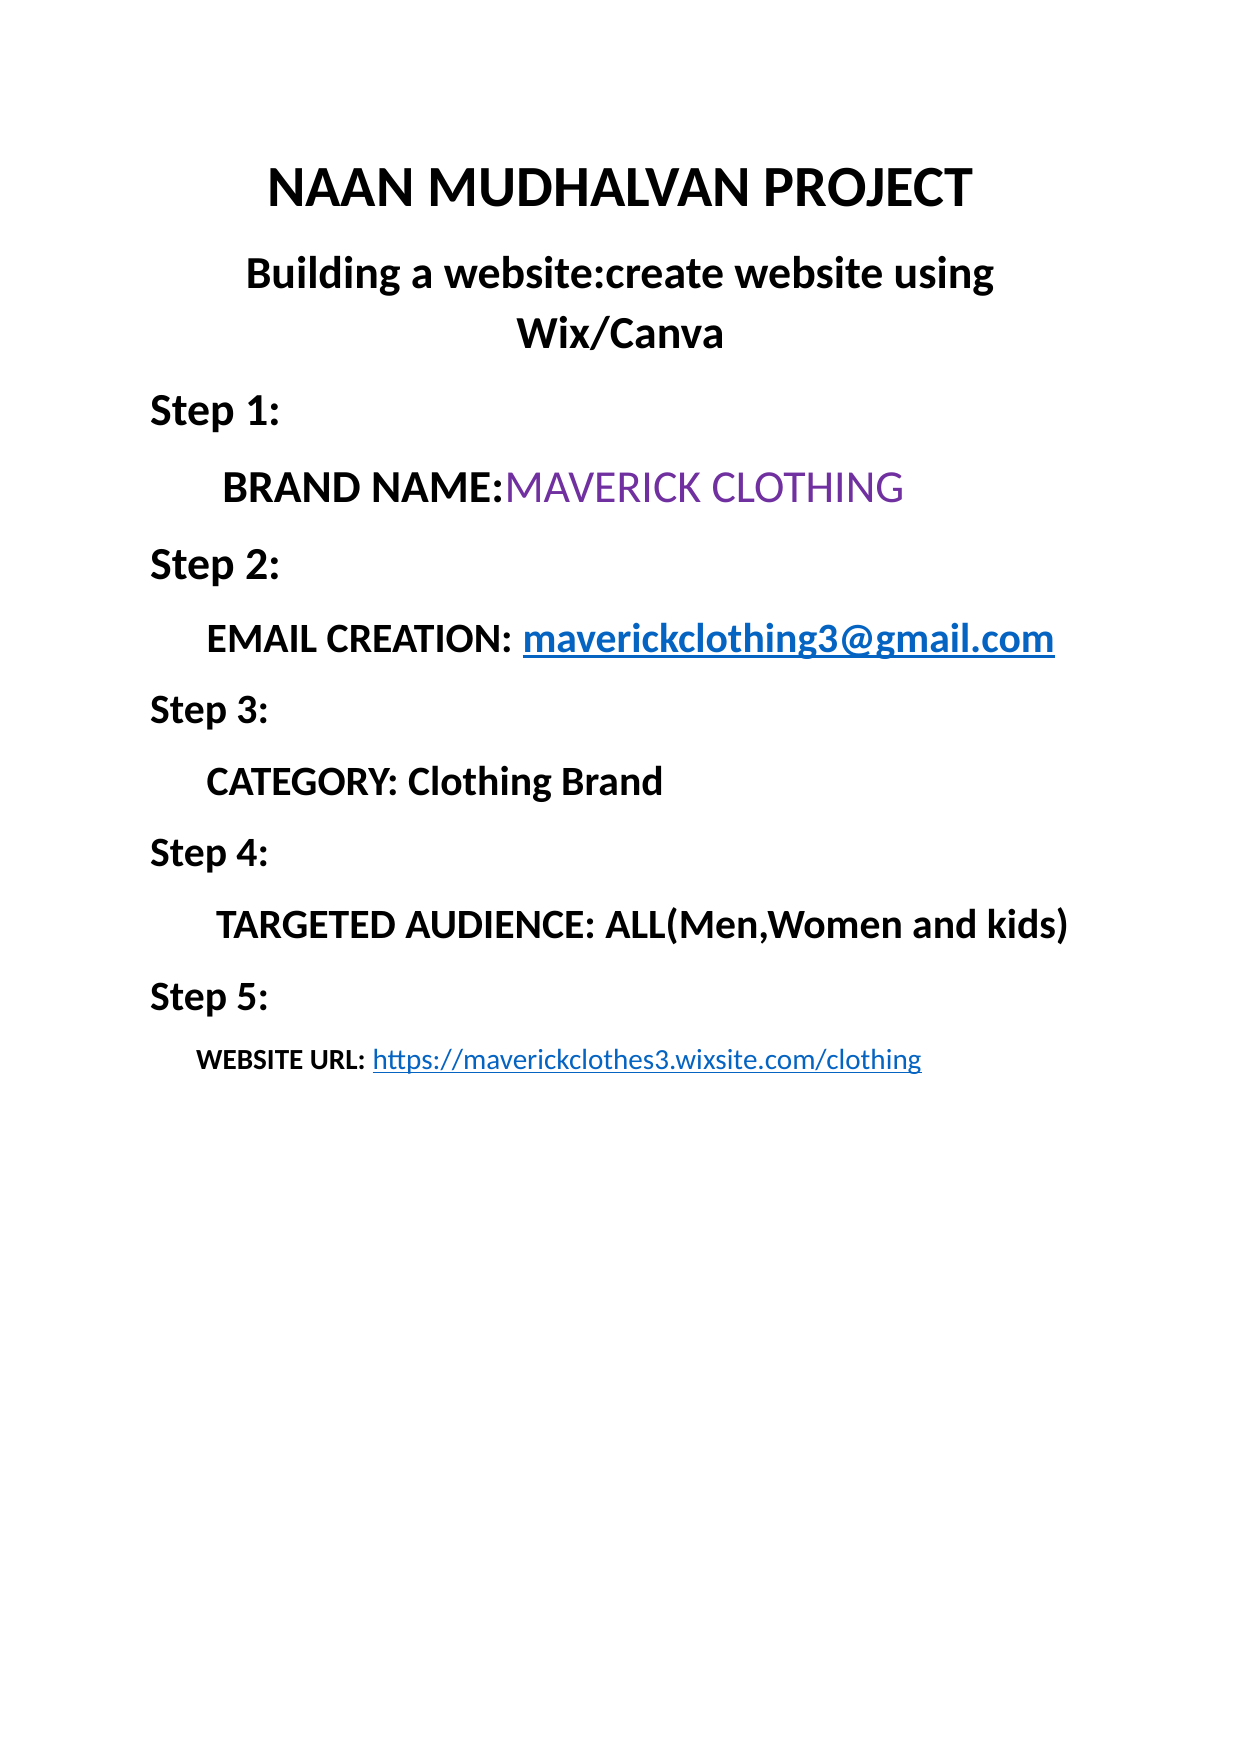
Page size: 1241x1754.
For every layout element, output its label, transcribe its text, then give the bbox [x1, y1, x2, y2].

text TARGETED AUDIENCE: ALL(Men,Women and kids) [150, 898, 1090, 949]
text NAAN MUDHALVAN PROJECT [150, 150, 1090, 221]
text Step 5: [150, 969, 1090, 1020]
text Step 3: [150, 683, 1090, 734]
text WEBSITE URL: https://maverickclothes3.wixsite.com/clothing [150, 1041, 1090, 1077]
text BRAND NAME:MAVERICK CLOTHING [150, 458, 1090, 514]
text Step 2: [150, 535, 1090, 591]
text Step 1: [150, 381, 1090, 437]
text Building a website:create website using Wix/Canva [150, 243, 1090, 360]
text Step 4: [150, 826, 1090, 877]
text CATEGORY: Clothing Brand [150, 755, 1090, 806]
text EMAIL CREATION: maverickclothing3@gmail.com [150, 612, 1090, 663]
